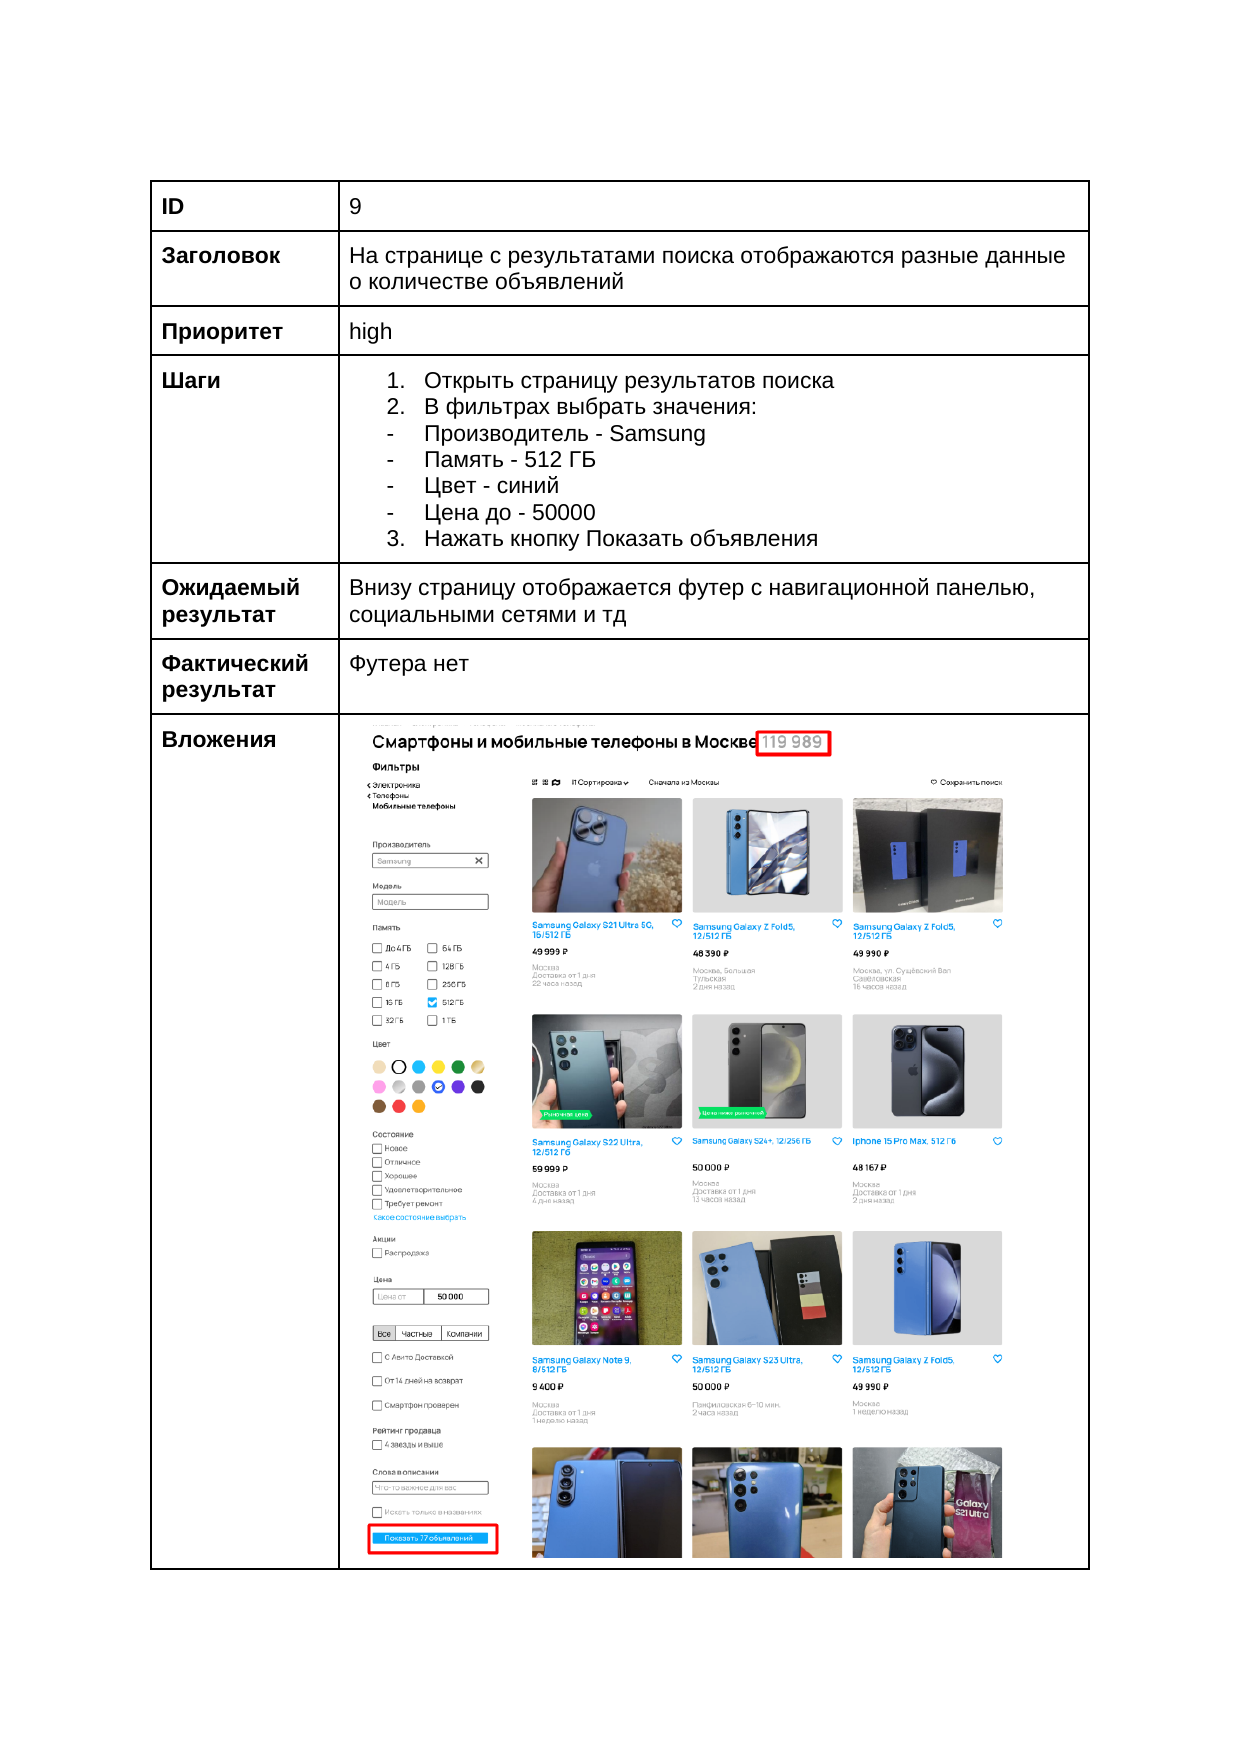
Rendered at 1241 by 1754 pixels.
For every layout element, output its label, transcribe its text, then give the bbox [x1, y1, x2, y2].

table_cell Фактический результат [152, 640, 338, 713]
table_cell Футера нет [340, 640, 1088, 713]
table_cell На странице с результатами поиска отображаются разные данные о количестве объявлений [340, 232, 1088, 305]
table_cell Заголовок [152, 232, 338, 305]
table_cell Шаги [152, 356, 338, 562]
table_cell Вложения [152, 715, 338, 1568]
table_cell Внизу страницу отображается футер с навигационной панелью, социальными сетями и тд [340, 564, 1088, 637]
table_cell Ожидаемый результат [152, 564, 338, 637]
table_cell high [340, 307, 1088, 354]
table_cell [340, 715, 1088, 1568]
picture [348, 725, 1055, 1558]
table_header 9 [340, 182, 1088, 229]
table_header ID [152, 182, 338, 229]
table_cell Приоритет [152, 307, 338, 354]
table_cell Открыть страницу результатов поиска В фильтрах выбрать значения: Производитель - Samsung Память - 512 ГБ Цвет - синий Цена до - 50000 Нажать кнопку Показать объявления [340, 356, 1088, 562]
